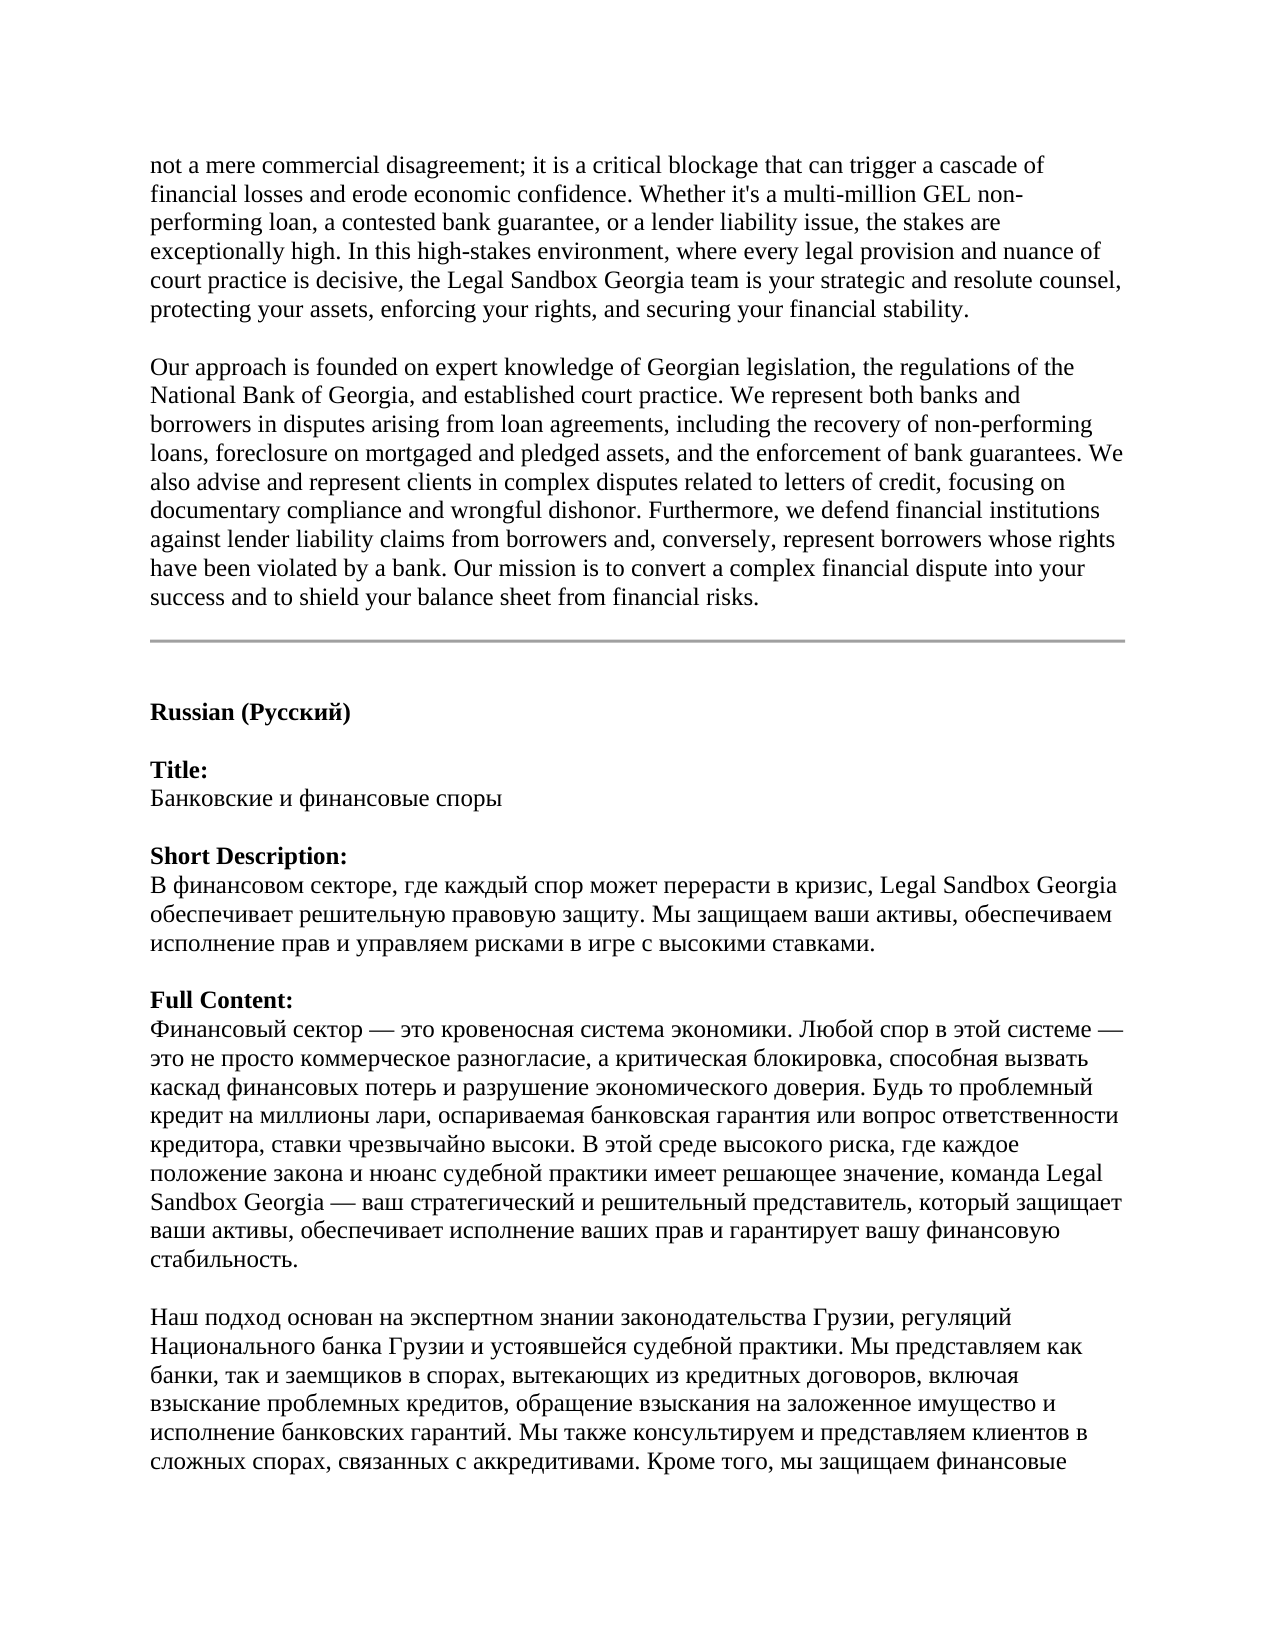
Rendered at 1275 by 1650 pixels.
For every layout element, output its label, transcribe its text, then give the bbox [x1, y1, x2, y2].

text Russian (Русский) [150, 697, 1125, 726]
text Title: Банковские и финансовые споры [150, 755, 1125, 812]
text Full Content: Финансовый сектор — это кровеносная система экономики. Любой спор в этой системе — это не просто коммерческое разногласие, а критическая блокировка, способная вызвать каскад финансовых потерь и разрушение экономического доверия. Будь то проблемный кредит на миллионы лари, оспариваемая банковская гарантия или вопрос ответственности кредитора, ставки чрезвычайно высоки. В этой среде высокого риска, где каждое положение закона и нюанс судебной практики имеет решающее значение, команда Legal Sandbox Georgia — ваш стратегический и решительный представитель, который защищает ваши активы, обеспечивает исполнение ваших прав и гарантирует вашу финансовую стабильность. [150, 986, 1125, 1273]
text Our approach is founded on expert knowledge of Georgian legislation, the regulations of the National Bank of Georgia, and established court practice. We represent both banks and borrowers in disputes arising from loan agreements, including the recovery of non-performing loans, foreclosure on mortgaged and pledged assets, and the enforcement of bank guarantees. We also advise and represent clients in complex disputes related to letters of credit, focusing on documentary compliance and wrongful dishonor. Furthermore, we defend financial institutions against lender liability claims from borrowers and, conversely, represent borrowers whose rights have been violated by a bank. Our mission is to convert a complex financial dispute into your success and to shield your balance sheet from financial risks. [150, 352, 1125, 610]
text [150, 150, 1125, 322]
text Short Description: В финансовом секторе, где каждый спор может перерасти в кризис, Legal Sandbox Georgia обеспечивает решительную правовую защиту. Мы защищаем ваши активы, обеспечиваем исполнение прав и управляем рисками в игре с высокими ставками. [150, 841, 1125, 956]
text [150, 1302, 1125, 1475]
